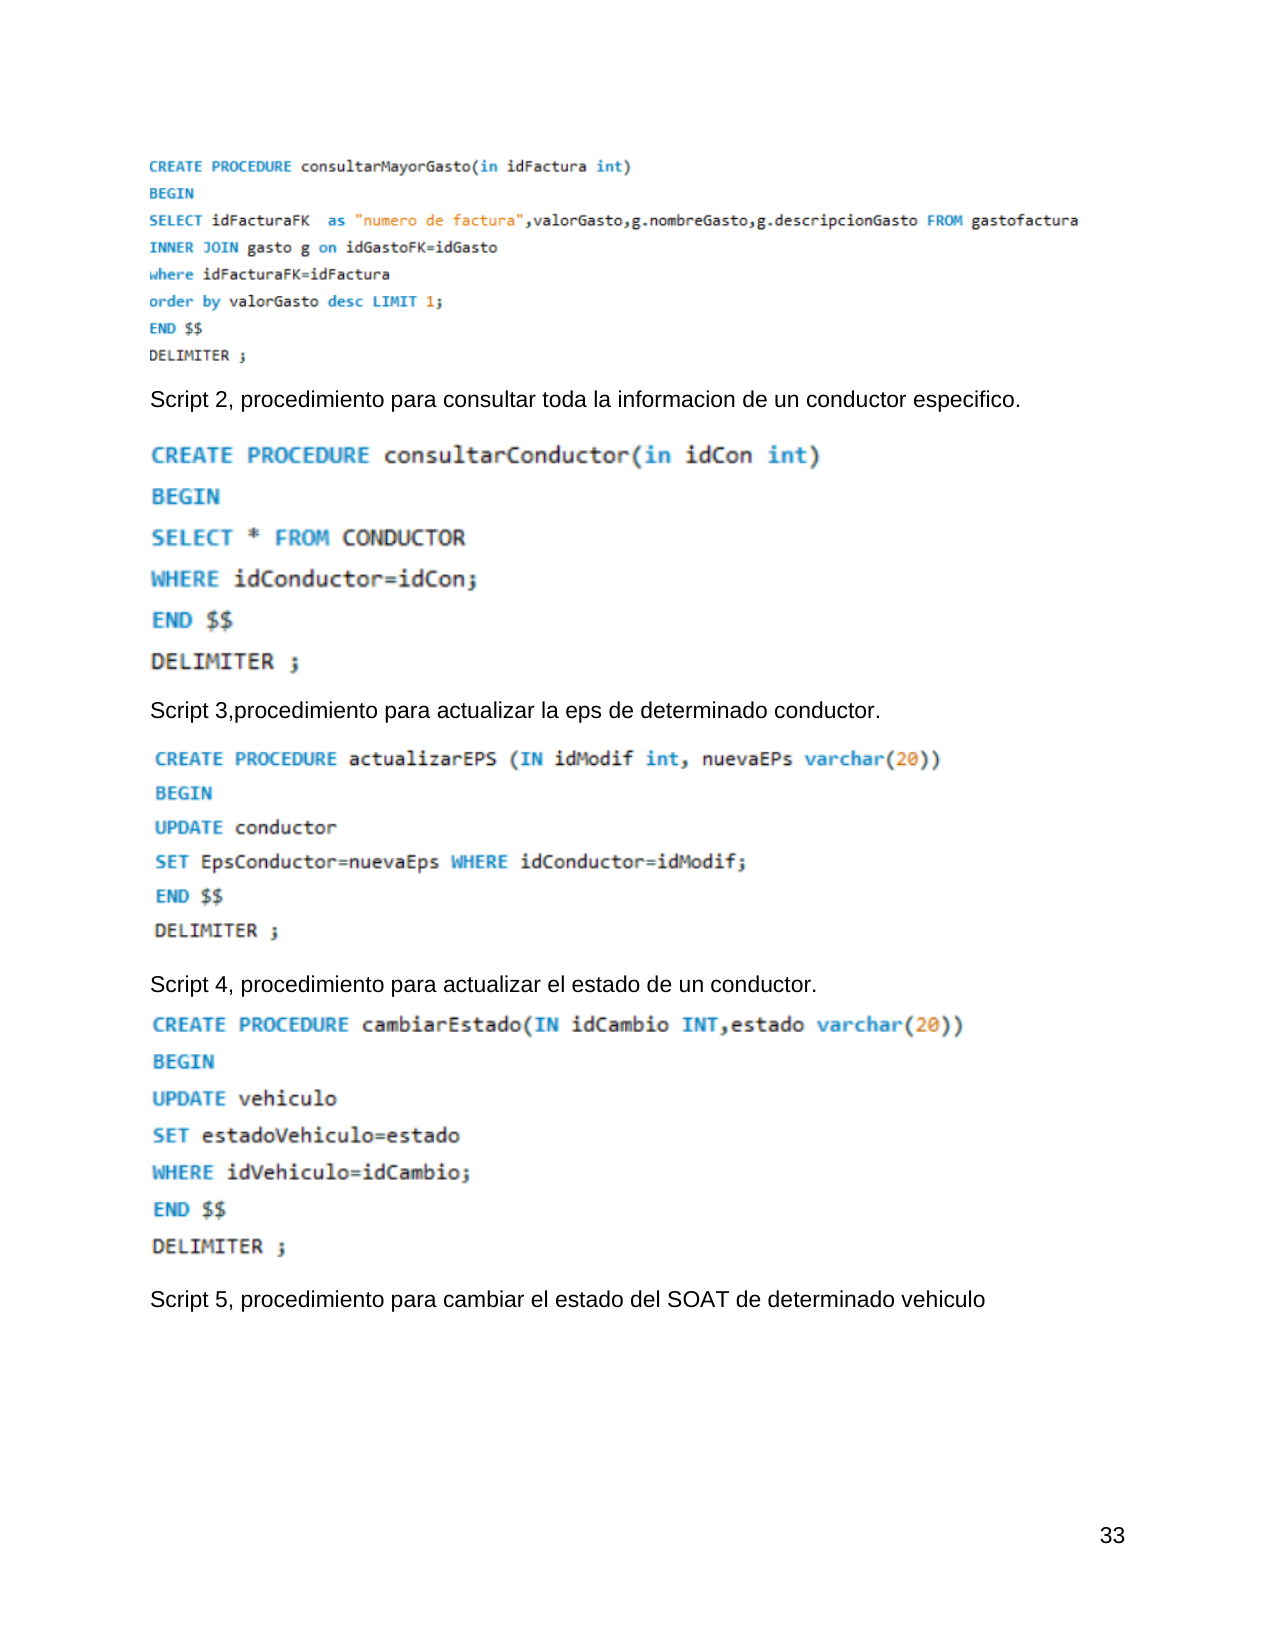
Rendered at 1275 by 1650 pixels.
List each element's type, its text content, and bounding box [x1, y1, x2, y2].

text Script 2, procedimiento para consultar toda la informacion de un conductor especifico. [150, 386, 1125, 412]
picture [150, 1001, 1125, 1266]
text Script 3,procedimiento para actualizar la eps de determinado conductor. [150, 697, 1125, 723]
picture [150, 743, 1125, 951]
picture [150, 150, 1125, 366]
text Script 4, procedimiento para actualizar el estado de un conductor. [150, 971, 1125, 1001]
picture [150, 432, 1096, 677]
text Script 5, procedimiento para cambiar el estado del SOAT de determinado vehiculo [150, 1286, 1125, 1313]
